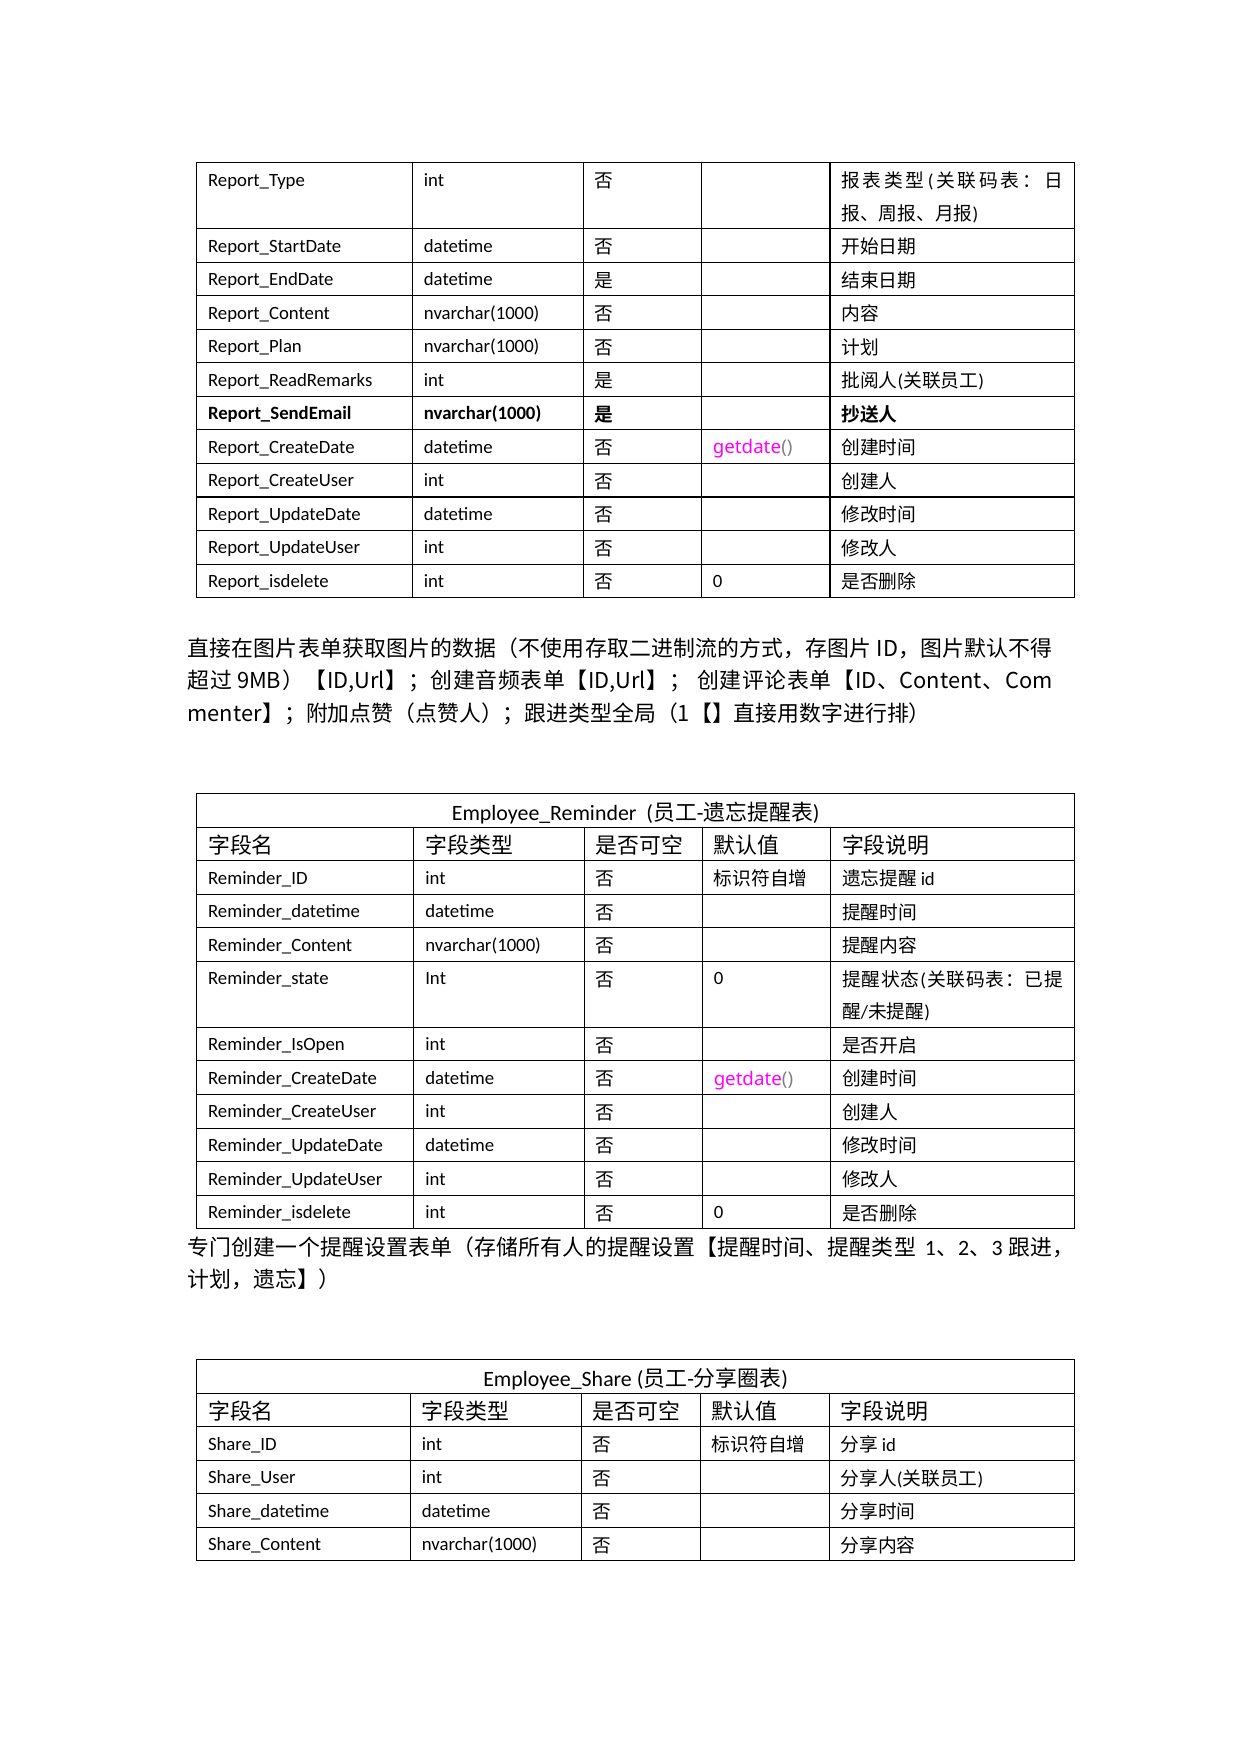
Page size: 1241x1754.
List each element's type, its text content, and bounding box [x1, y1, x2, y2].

table_cell Report_CreateDate [197, 430, 412, 463]
table_cell 创建时间 [831, 430, 1074, 463]
table_cell 否 [585, 1196, 702, 1228]
table_cell int [414, 1095, 584, 1127]
table_cell 分享内容 [830, 1528, 1074, 1560]
table_cell 默认值 [701, 1394, 829, 1426]
table_cell 结束日期 [831, 263, 1074, 295]
table_cell 否 [584, 565, 701, 597]
table_cell 否 [585, 861, 702, 894]
table_cell Reminder_CreateUser [197, 1095, 413, 1127]
table_cell 批阅人(关联员工) [831, 363, 1074, 396]
table_cell datetime [413, 229, 583, 262]
table_cell 是否可空 [582, 1394, 700, 1426]
table_cell Reminder_ID [197, 861, 413, 894]
table_cell int [413, 531, 583, 563]
table_cell 是 [584, 263, 701, 295]
table_cell 开始日期 [831, 229, 1074, 262]
table_cell 修改人 [831, 531, 1074, 563]
table_cell getdate() [703, 1061, 830, 1094]
table_cell [703, 1129, 830, 1161]
table_cell 0 [703, 1196, 830, 1228]
table_cell [701, 1461, 829, 1493]
table_cell 是否可空 [585, 828, 702, 860]
table_cell Reminder_datetime [197, 895, 413, 927]
table_cell Reminder_IsOpen [197, 1028, 413, 1060]
table_cell 否 [585, 1095, 702, 1127]
table_cell 0 [702, 565, 829, 597]
table_cell 字段类型 [411, 1394, 581, 1426]
table_cell [701, 1494, 829, 1527]
table_cell [703, 1095, 830, 1127]
table_cell [701, 1528, 829, 1560]
table_cell Reminder_CreateDate [197, 1061, 413, 1094]
table_cell Report_Content [197, 296, 412, 329]
table_cell 修改人 [831, 1162, 1074, 1194]
table_cell 标识符自增 [701, 1427, 829, 1460]
table_cell 是 [584, 363, 701, 396]
table_cell 是否开启 [831, 1028, 1074, 1060]
table_cell 是 [584, 397, 701, 429]
table_cell datetime [414, 1129, 584, 1161]
table_cell 否 [584, 531, 701, 563]
table_cell 否 [584, 330, 701, 362]
table_cell Share_Content [197, 1528, 410, 1560]
table_cell int [411, 1427, 581, 1460]
table_cell 否 [585, 1028, 702, 1060]
table_cell nvarchar(1000) [413, 296, 583, 329]
table_cell 遗忘提醒id [831, 861, 1074, 894]
table_cell nvarchar(1000) [414, 928, 584, 961]
table_cell 否 [585, 1162, 702, 1194]
table_header Employee_Share (员工-分享圈表) [197, 1360, 1074, 1393]
table_cell nvarchar(1000) [413, 397, 583, 429]
table_cell int [414, 1028, 584, 1060]
table_cell 0 [703, 962, 830, 1027]
table_cell [702, 229, 829, 262]
table_cell int [414, 861, 584, 894]
table_cell 提醒内容 [831, 928, 1074, 961]
table_cell 是否删除 [831, 1196, 1074, 1228]
table_cell [702, 531, 829, 563]
table_cell 提醒时间 [831, 895, 1074, 927]
table_cell [703, 1162, 830, 1194]
table_cell 否 [582, 1427, 700, 1460]
table_cell int [413, 565, 583, 597]
table_cell Reminder_UpdateDate [197, 1129, 413, 1161]
table_cell 字段说明 [831, 828, 1074, 860]
table_cell 计划 [831, 330, 1074, 362]
table_cell datetime [411, 1494, 581, 1527]
table_cell 否 [585, 962, 702, 1027]
table_cell 否 [584, 498, 701, 530]
table_cell Reminder_UpdateUser [197, 1162, 413, 1194]
table_cell [702, 498, 829, 530]
table_cell 否 [582, 1461, 700, 1493]
table_cell 否 [584, 296, 701, 329]
table_cell nvarchar(1000) [413, 330, 583, 362]
table_cell [702, 330, 829, 362]
table_cell [702, 363, 829, 396]
table_cell datetime [413, 263, 583, 295]
table_cell 分享人(关联员工) [830, 1461, 1074, 1493]
table_cell Reminder_Content [197, 928, 413, 961]
table_cell [702, 397, 829, 429]
table_cell Report_UpdateDate [197, 498, 412, 530]
table_cell [702, 464, 829, 496]
table_cell [702, 263, 829, 295]
table_cell Report_isdelete [197, 565, 412, 597]
table_cell [702, 163, 829, 228]
table_cell Reminder_state [197, 962, 413, 1027]
table_cell 否 [585, 895, 702, 927]
text 专门创建一个提醒设置表单（存储所有人的提醒设置【提醒时间、提醒类型 1、2、3 跟进，计划，遗忘】） [187, 1229, 1053, 1294]
table_cell Reminder_isdelete [197, 1196, 413, 1228]
table_cell int [413, 363, 583, 396]
table_cell getdate() [702, 430, 829, 463]
table_cell Report_StartDate [197, 229, 412, 262]
table_cell int [411, 1461, 581, 1493]
table_cell [702, 296, 829, 329]
table_cell int [414, 1162, 584, 1194]
table_cell 字段说明 [830, 1394, 1074, 1426]
table_cell Report_ReadRemarks [197, 363, 412, 396]
table_cell 创建人 [831, 1095, 1074, 1127]
table_cell int [413, 464, 583, 496]
table_cell [703, 1028, 830, 1060]
table_cell 报表类型(关联码表：日报、周报、月报) [831, 163, 1074, 228]
table_cell Share_datetime [197, 1494, 410, 1527]
table_cell Report_Plan [197, 330, 412, 362]
table_cell 否 [584, 229, 701, 262]
table_cell 创建时间 [831, 1061, 1074, 1094]
table_cell 标识符自增 [703, 861, 830, 894]
table_cell datetime [413, 430, 583, 463]
table_cell 字段名 [197, 1394, 410, 1426]
table_cell [703, 895, 830, 927]
table_cell 否 [582, 1494, 700, 1527]
table_cell 分享id [830, 1427, 1074, 1460]
table_cell 否 [584, 464, 701, 496]
table_cell datetime [414, 1061, 584, 1094]
table_cell 否 [584, 430, 701, 463]
table_header Employee_Reminder (员工-遗忘提醒表) [197, 794, 1074, 827]
table_cell Report_UpdateUser [197, 531, 412, 563]
table_cell 否 [582, 1528, 700, 1560]
table_cell Share_User [197, 1461, 410, 1493]
table_cell 修改时间 [831, 1129, 1074, 1161]
table_cell Report_SendEmail [197, 397, 412, 429]
table_cell 否 [585, 1129, 702, 1161]
table_cell 默认值 [703, 828, 830, 860]
table_cell 否 [585, 1061, 702, 1094]
table_cell Share_ID [197, 1427, 410, 1460]
table_cell 否 [584, 163, 701, 228]
table_cell 内容 [831, 296, 1074, 329]
table_cell datetime [414, 895, 584, 927]
table_cell datetime [413, 498, 583, 530]
table_cell 分享时间 [830, 1494, 1074, 1527]
table_cell [703, 928, 830, 961]
table_cell 字段类型 [414, 828, 584, 860]
table_cell nvarchar(1000) [411, 1528, 581, 1560]
table_cell 是否删除 [831, 565, 1074, 597]
table_cell Report_CreateUser [197, 464, 412, 496]
table_cell Report_EndDate [197, 263, 412, 295]
table_cell 提醒状态(关联码表：已提醒/未提醒) [831, 962, 1074, 1027]
table_cell 字段名 [197, 828, 413, 860]
table_cell 否 [585, 928, 702, 961]
table_cell 抄送人 [831, 397, 1074, 429]
table_cell int [414, 1196, 584, 1228]
table_cell Int [414, 962, 584, 1027]
table_cell Report_Type [197, 163, 412, 228]
table_cell 修改时间 [831, 498, 1074, 530]
table_cell 创建人 [831, 464, 1074, 496]
table_cell int [413, 163, 583, 228]
text 直接在图片表单获取图片的数据（不使用存取二进制流的方式，存图片ID，图片默认不得超过9MB）【ID,Url】；创建音频表单【ID,Url】； 创建评论表单【ID、Content、Commenter】；附加点赞（点赞人）；跟进类型全局（1【】直接用数字进行排） [187, 631, 1053, 728]
